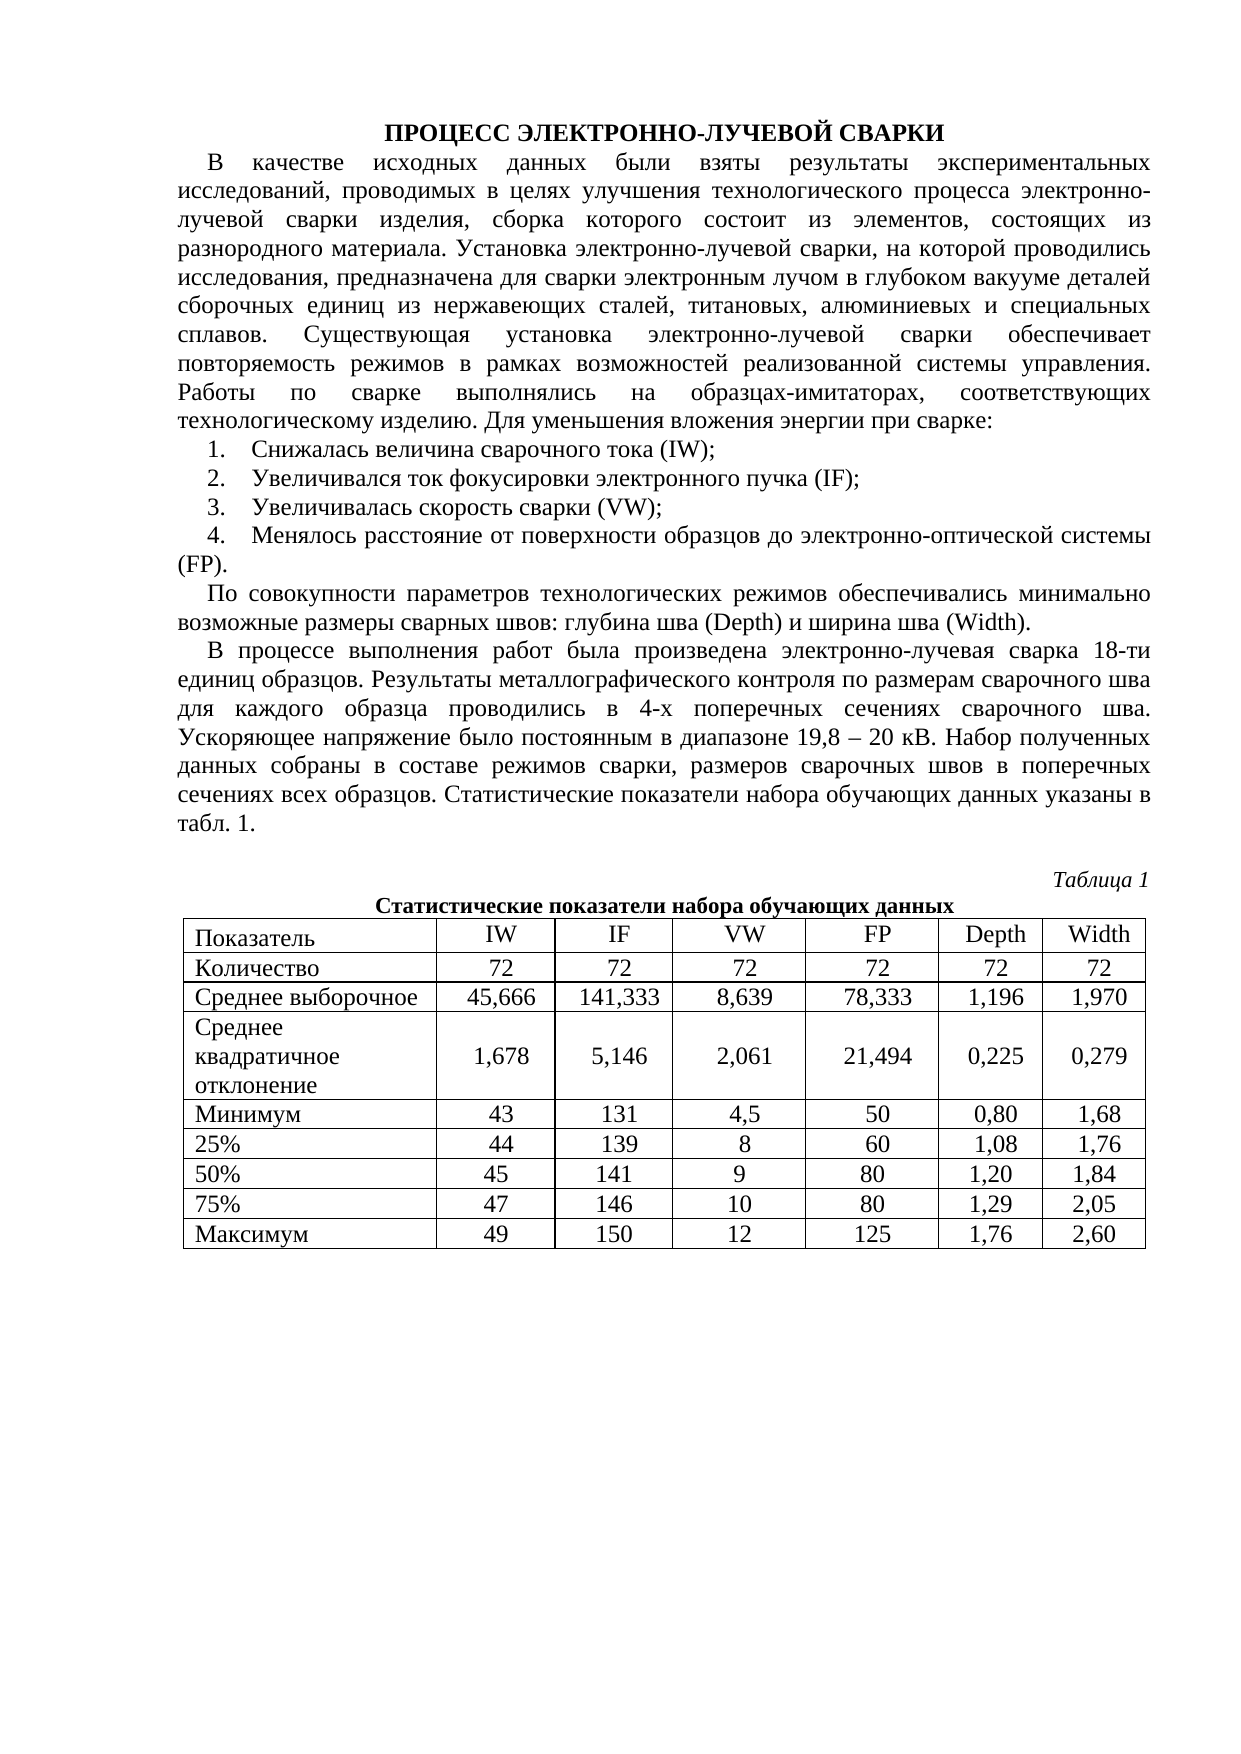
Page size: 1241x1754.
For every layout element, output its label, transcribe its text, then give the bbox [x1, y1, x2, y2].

table_header FP [806, 919, 938, 952]
text Таблица 1 [177, 866, 1152, 892]
table_cell 10 [673, 1189, 805, 1218]
table_cell 139 [556, 1129, 672, 1158]
table_cell 1,20 [939, 1159, 1042, 1188]
table_cell 72 [1043, 953, 1145, 981]
table_cell 50 [806, 1100, 938, 1128]
table_cell 80 [806, 1159, 938, 1188]
table_cell 2,05 [1043, 1189, 1145, 1218]
table_cell 12 [673, 1219, 805, 1247]
list Увеличивалась скорость сварки (VW); [177, 492, 1152, 521]
table_cell 8 [673, 1129, 805, 1158]
table_cell 9 [673, 1159, 805, 1188]
table_cell 5,146 [556, 1012, 672, 1098]
table_cell Минимум [184, 1100, 436, 1128]
table_cell 1,196 [939, 983, 1042, 1011]
table_header VW [673, 919, 805, 952]
table_cell Среднее выборочное [184, 983, 436, 1011]
text Статистические показатели набора обучающих данных [177, 892, 1152, 918]
table_cell 49 [437, 1219, 554, 1247]
table_cell 150 [556, 1219, 672, 1247]
table_cell Количество [184, 953, 436, 981]
table_cell 1,970 [1043, 983, 1145, 1011]
table_cell 0,225 [939, 1012, 1042, 1098]
table_cell 25% [184, 1129, 436, 1158]
text В качестве исходных данных были взяты результаты экспериментальных исследований, проводимых в целях улучшения технологического процесса электронно-лучевой сварки изделия, сборка которого состоит из элементов, состоящих из разнородного материала. Установка электронно-лучевой сварки, на которой проводились исследования, предназначена для сварки электронным лучом в глубоком вакууме деталей сборочных единиц из нержавеющих сталей, титановых, алюминиевых и специальных сплавов. Существующая установка электронно-лучевой сварки обеспечивает повторяемость режимов в рамках возможностей реализованной системы управления. Работы по сварке выполнялись на образцах-имитаторах, соответствующих технологическому изделию. Для уменьшения вложения энергии при сварке: [177, 147, 1152, 434]
table_cell 4,5 [673, 1100, 805, 1128]
table_cell 72 [556, 953, 672, 981]
table_cell 0,80 [939, 1100, 1042, 1128]
table_cell 43 [437, 1100, 554, 1128]
table_cell 50% [184, 1159, 436, 1188]
table_cell 1,678 [437, 1012, 554, 1098]
table_cell 1,68 [1043, 1100, 1145, 1128]
table_header Width [1043, 919, 1145, 952]
table_cell 72 [939, 953, 1042, 981]
table_cell 72 [806, 953, 938, 981]
table_cell 45,666 [437, 983, 554, 1011]
table_cell 47 [437, 1189, 554, 1218]
table_cell 1,76 [1043, 1129, 1145, 1158]
table_cell Максимум [184, 1219, 436, 1247]
table_header Depth [939, 919, 1042, 952]
table_cell 8,639 [673, 983, 805, 1011]
table_cell 146 [556, 1189, 672, 1218]
table_cell 2,061 [673, 1012, 805, 1098]
table_cell 0,279 [1043, 1012, 1145, 1098]
table_cell 44 [437, 1129, 554, 1158]
table_header IW [437, 919, 554, 952]
table_cell 125 [806, 1219, 938, 1247]
text В процессе выполнения работ была произведена электронно-лучевая сварка 18-ти единиц образцов. Результаты металлографического контроля по размерам сварочного шва для каждого образца проводились в 4-х поперечных сечениях сварочного шва. Ускоряющее напряжение было постоянным в диапазоне 19,8 – 20 кВ. Набор полученных данных собраны в составе режимов сварки, размеров сварочных швов в поперечных сечениях всех образцов. Статистические показатели набора обучающих данных указаны в табл. 1. [177, 636, 1152, 837]
table_cell 1,84 [1043, 1159, 1145, 1188]
table_cell 1,08 [939, 1129, 1042, 1158]
table_header Показатель [184, 919, 436, 952]
list Увеличивался ток фокусировки электронного пучка (IF); [177, 463, 1152, 492]
table_cell 1,76 [939, 1219, 1042, 1247]
table_cell Среднее квадратичное отклонение [184, 1012, 436, 1098]
table_cell 1,29 [939, 1189, 1042, 1218]
table_cell 60 [806, 1129, 938, 1158]
table_cell 141 [556, 1159, 672, 1188]
text ПРОЦЕСС ЭЛЕКТРОННО-ЛУЧЕВОЙ СВАРКИ [177, 118, 1152, 147]
table_cell 75% [184, 1189, 436, 1218]
table_cell 78,333 [806, 983, 938, 1011]
table_cell 72 [437, 953, 554, 981]
table_cell 141,333 [556, 983, 672, 1011]
list Менялось расстояние от поверхности образцов до электронно-оптической системы (FP). [177, 521, 1152, 578]
table_cell 80 [806, 1189, 938, 1218]
table_cell 21,494 [806, 1012, 938, 1098]
table_cell 45 [437, 1159, 554, 1188]
table_header IF [556, 919, 672, 952]
table_cell 2,60 [1043, 1219, 1145, 1247]
table_cell 131 [556, 1100, 672, 1128]
table_cell 72 [673, 953, 805, 981]
list Снижалась величина сварочного тока (IW); [177, 434, 1152, 463]
list По совокупности параметров технологических режимов обеспечивались минимально возможные размеры сварных швов: глубина шва (Depth) и ширина шва (Width). [177, 578, 1152, 636]
